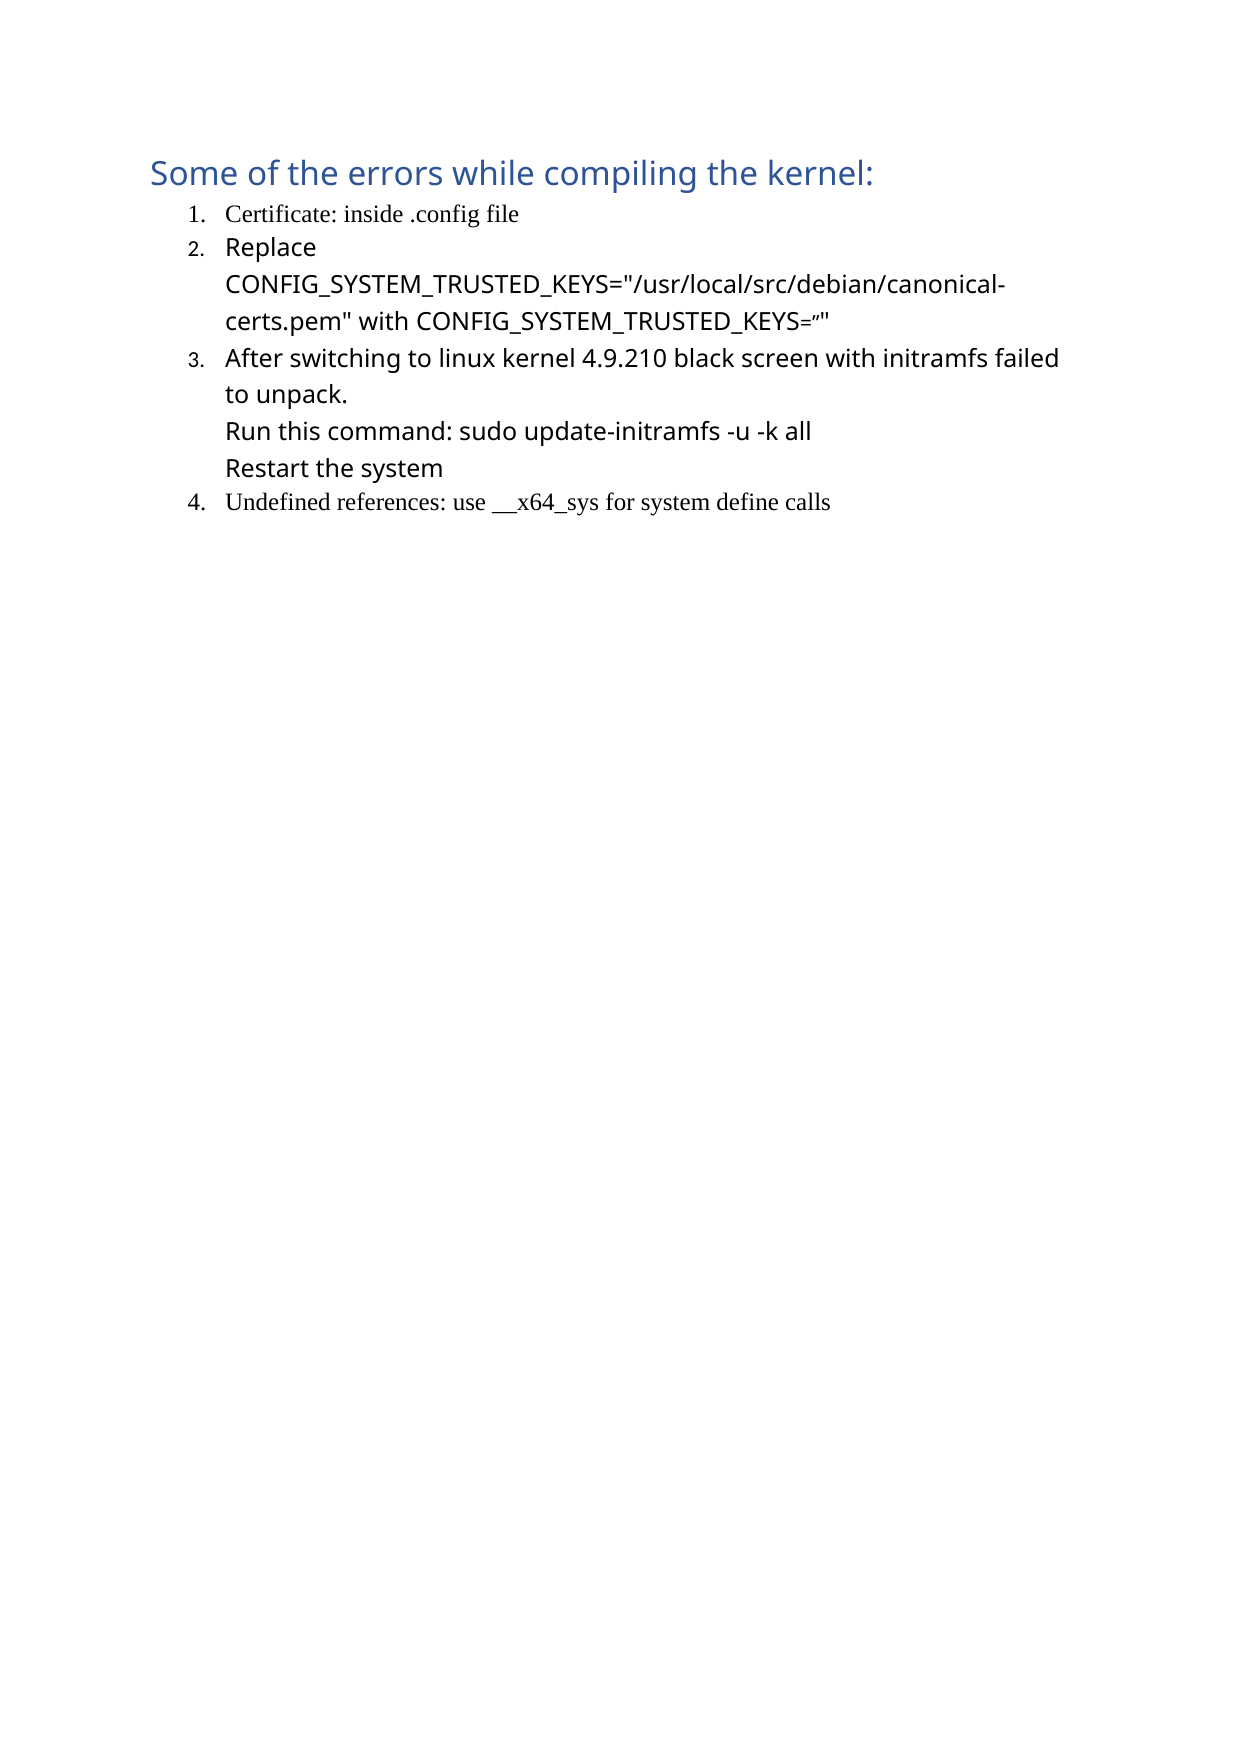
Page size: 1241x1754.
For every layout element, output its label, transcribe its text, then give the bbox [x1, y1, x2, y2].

list Certificate: inside .config file [187, 199, 1090, 228]
list Replace CONFIG_SYSTEM_TRUSTED_KEYS="/usr/local/src/debian/canonical-certs.pem" with CONFIG_SYSTEM_TRUSTED_KEYS=”" [187, 230, 1090, 338]
list Run this command: sudo update-initramfs -u -k all [225, 414, 1090, 448]
list After switching to linux kernel 4.9.210 black screen with initramfs failed to unpack. [187, 340, 1090, 411]
subtitle Some of the errors while compiling the kernel: [150, 150, 1090, 195]
list Undefined references: use __x64_sys for system define calls [187, 487, 1090, 516]
list Restart the system [225, 451, 1090, 485]
